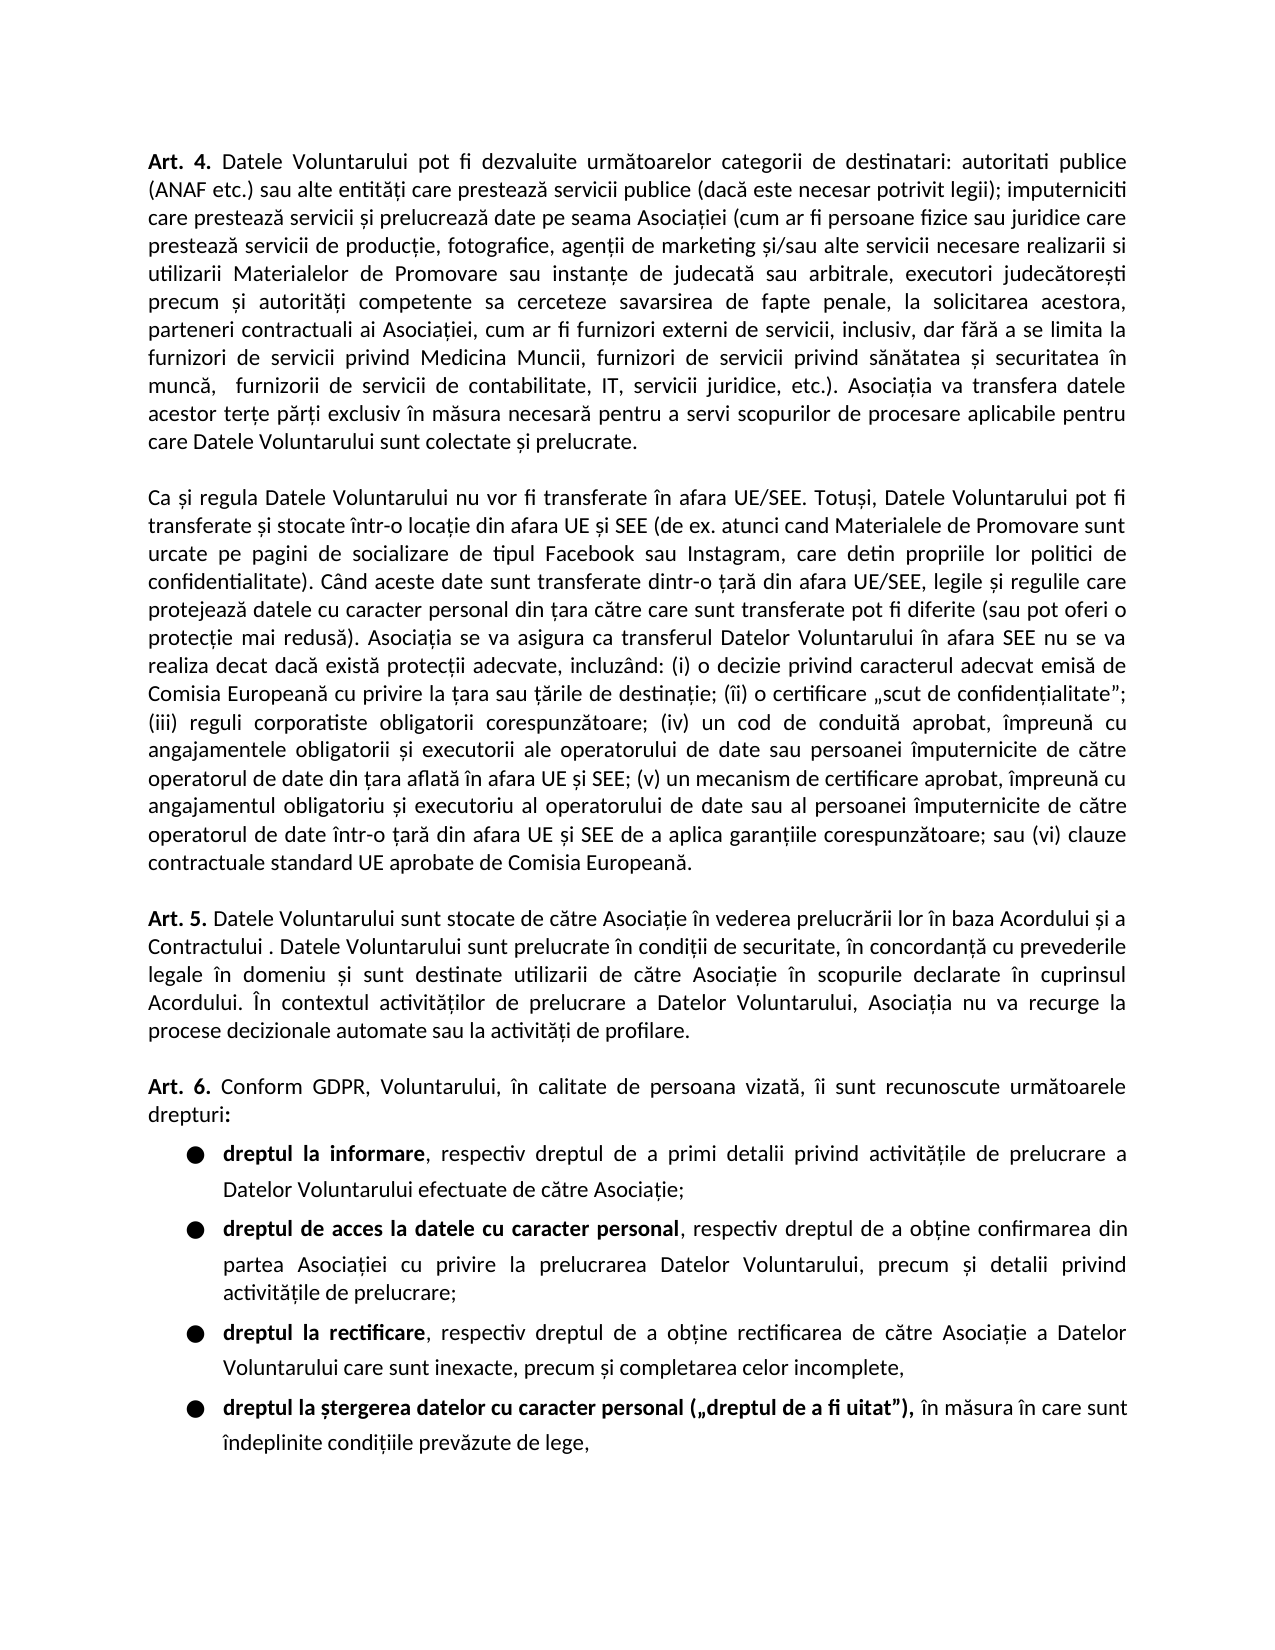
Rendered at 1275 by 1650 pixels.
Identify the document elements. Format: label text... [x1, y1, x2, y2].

list dreptul la informare, respectiv dreptul de a primi detalii privind activitățile de prelucrare a Datelor Voluntarului efectuate de către Asociație; [185, 1128, 1128, 1203]
text Art. 5. Datele Voluntarului sunt stocate de către Asociație în vederea prelucrării lor în baza Acordului și a Contractului . Datele Voluntarului sunt prelucrate în condiții de securitate, în concordanță cu prevederile legale în domeniu și sunt destinate utilizarii de către Asociație în scopurile declarate în cuprinsul Acordului. În contextul activităților de prelucrare a Datelor Voluntarului, Asociația nu va recurge la procese decizionale automate sau la activități de profilare. [148, 904, 1128, 1044]
list dreptul la rectificare, respectiv dreptul de a obține rectificarea de către Asociație a Datelor Voluntarului care sunt inexacte, precum și completarea celor incomplete, [185, 1306, 1128, 1381]
list dreptul la ștergerea datelor cu caracter personal („dreptul de a fi uitat”), în măsura în care sunt îndeplinite condițiile prevăzute de lege, [185, 1381, 1128, 1456]
text Art. 4. Datele Voluntarului pot fi dezvaluite următoarelor categorii de destinatari: autoritati publice (ANAF etc.) sau alte entități care prestează servicii publice (dacă este necesar potrivit legii); imputerniciti care prestează servicii și prelucrează date pe seama Asociației (cum ar fi persoane fizice sau juridice care prestează servicii de producție, fotografice, agenții de marketing și/sau alte servicii necesare realizarii si utilizarii Materialelor de Promovare sau instanțe de judecată sau arbitrale, executori judecătorești precum și autorități competente sa cerceteze savarsirea de fapte penale, la solicitarea acestora, parteneri contractuali ai Asociației, cum ar fi furnizori externi de servicii, inclusiv, dar fără a se limita la furnizori de servicii privind Medicina Muncii, furnizori de servicii privind sănătatea și securitatea în muncă, furnizorii de servicii de contabilitate, IT, servicii juridice, etc.). Asociația va transfera datele acestor terțe părți exclusiv în măsura necesară pentru a servi scopurilor de procesare aplicabile pentru care Datele Voluntarului sunt colectate și prelucrate. [148, 147, 1128, 455]
text Ca și regula Datele Voluntarului nu vor fi transferate în afara UE/SEE. Totuși, Datele Voluntarului pot fi transferate și stocate într-o locație din afara UE și SEE (de ex. atunci cand Materialele de Promovare sunt urcate pe pagini de socializare de tipul Facebook sau Instagram, care detin propriile lor politici de confidentialitate). Când aceste date sunt transferate dintr-o țară din afara UE/SEE, legile și regulile care protejează datele cu caracter personal din țara către care sunt transferate pot fi diferite (sau pot oferi o protecție mai redusă). Asociația se va asigura ca transferul Datelor Voluntarului în afara SEE nu se va realiza decat dacă există protecții adecvate, incluzând: (i) o decizie privind caracterul adecvat emisă de Comisia Europeană cu privire la țara sau țările de destinație; (îi) o certificare „scut de confidențialitate”; (iii) reguli corporatiste obligatorii corespunzătoare; (iv) un cod de conduită aprobat, împreună cu angajamentele obligatorii și executorii ale operatorului de date sau persoanei împuternicite de către operatorul de date din țara aflată în afara UE și SEE; (v) un mecanism de certificare aprobat, împreună cu angajamentul obligatoriu și executoriu al operatorului de date sau al persoanei împuternicite de către operatorul de date într-o țară din afara UE și SEE de a aplica garanțiile corespunzătoare; sau (vi) clauze contractuale standard UE aprobate de Comisia Europeană. [148, 483, 1128, 876]
text Art. 6. Conform GDPR, Voluntarului, în calitate de persoana vizată, îi sunt recunoscute următoarele drepturi: [148, 1072, 1128, 1128]
list dreptul de acces la datele cu caracter personal, respectiv dreptul de a obține confirmarea din partea Asociației cu privire la prelucrarea Datelor Voluntarului, precum și detalii privind activitățile de prelucrare; [185, 1203, 1128, 1306]
